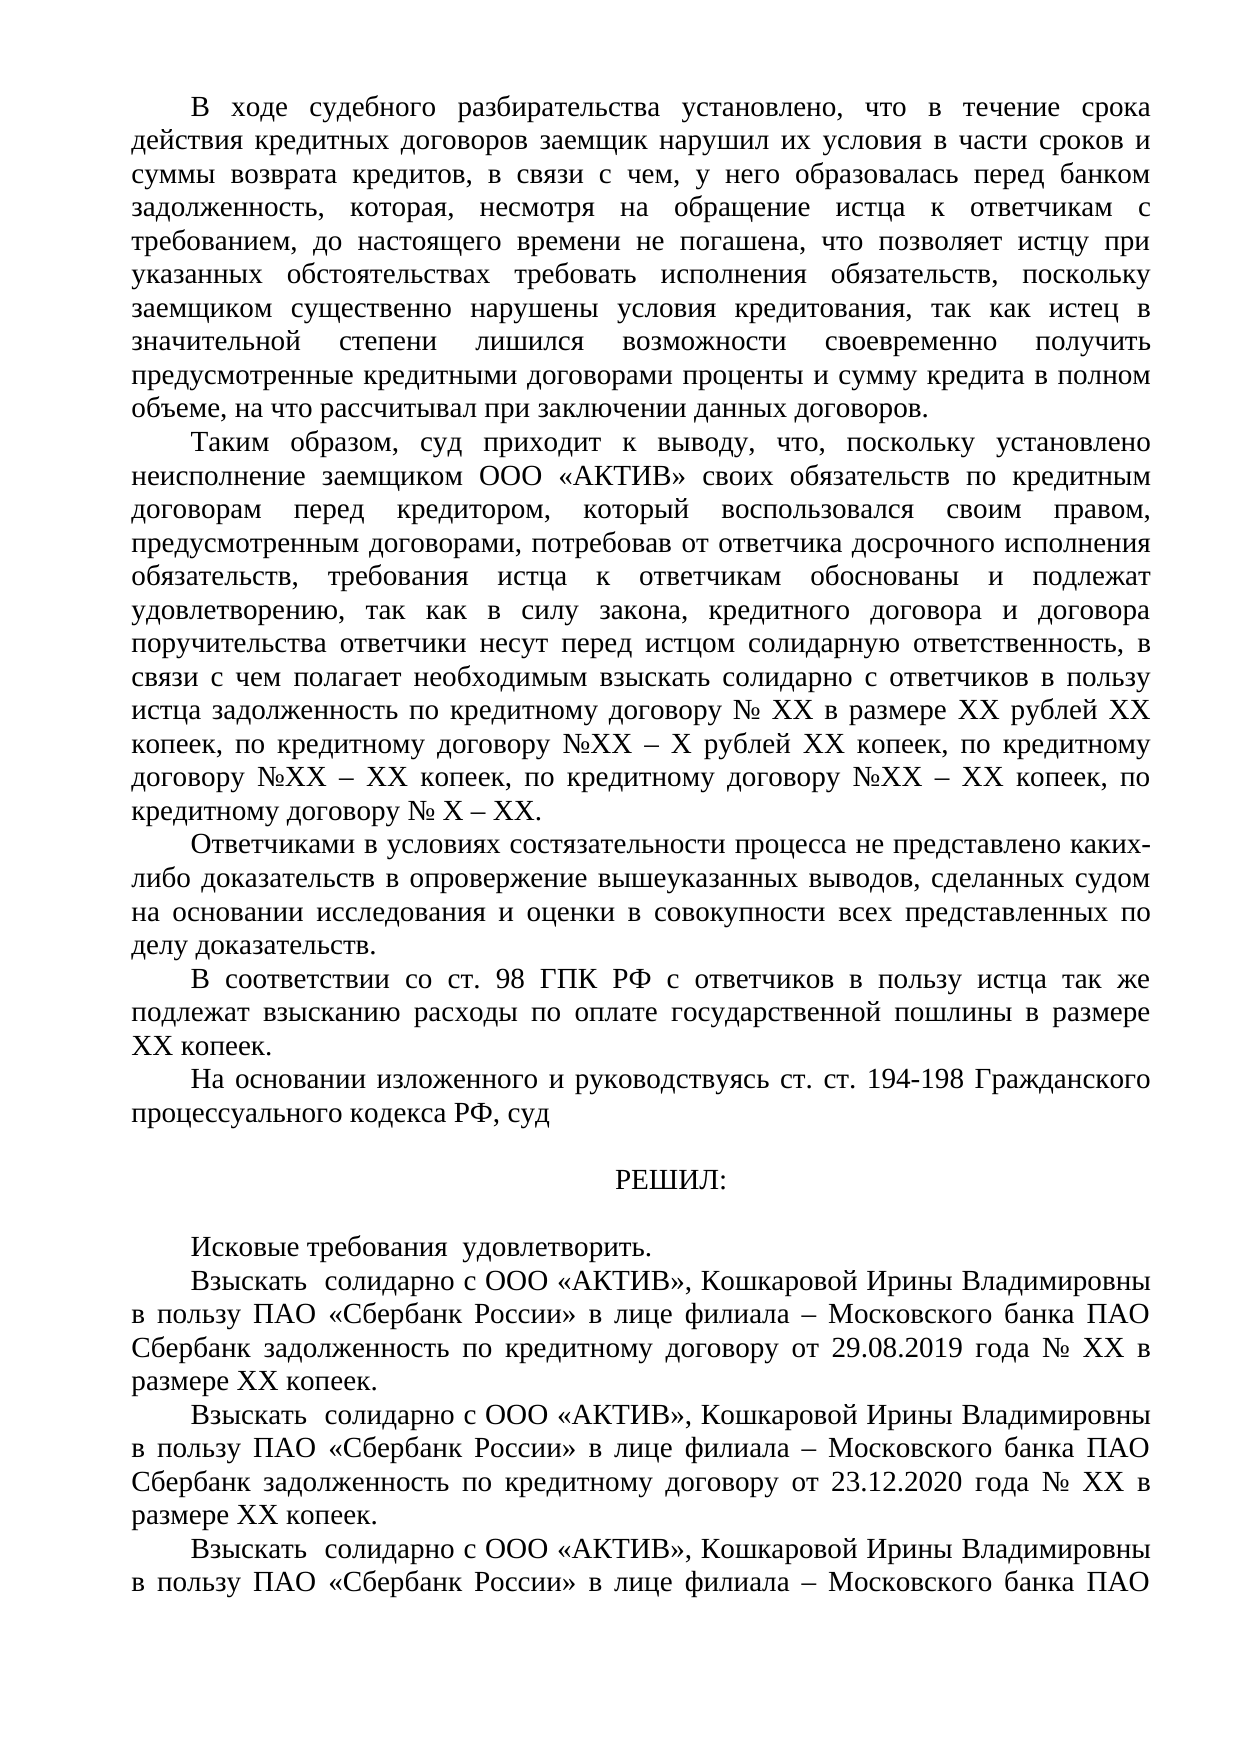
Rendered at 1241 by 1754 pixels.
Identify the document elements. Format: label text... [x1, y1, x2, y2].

title Исковые требования удовлетворить. [131, 1229, 1152, 1263]
title Взыскать солидарно с ООО «АКТИВ», Кошкаровой Ирины Владимировны в пользу ПАО «Сбербанк России» в лице филиала – Московского банка ПАО Сбербанк задолженность по кредитному договору от 29.08.2019 года № ХХ в размере ХХ копеек. [131, 1263, 1152, 1397]
title В ходе судебного разбирательства установлено, что в течение срока действия кредитных договоров заемщик нарушил их условия в части сроков и суммы возврата кредитов, в связи с чем, у него образовалась перед банком задолженность, которая, несмотря на обращение истца к ответчикам с требованием, до настоящего времени не погашена, что позволяет истцу при указанных обстоятельствах требовать исполнения обязательств, поскольку заемщиком существенно нарушены условия кредитования, так как истец в значительной степени лишился возможности своевременно получить предусмотренные кредитными договорами проценты и сумму кредита в полном объеме, на что рассчитывал при заключении данных договоров. [131, 89, 1152, 424]
title Таким образом, суд приходит к выводу, что, поскольку установлено неисполнение заемщиком ООО «АКТИВ» своих обязательств по кредитным договорам перед кредитором, который воспользовался своим правом, предусмотренным договорами, потребовав от ответчика досрочного исполнения обязательств, требования истца к ответчикам обоснованы и подлежат удовлетворению, так как в силу закона, кредитного договора и договора поручительства ответчики несут перед истцом солидарную ответственность, в связи с чем полагает необходимым взыскать солидарно с ответчиков в пользу истца задолженность по кредитному договору № ХХ в размере ХХ рублей ХХ копеек, по кредитному договору №ХХ – Х рублей ХХ копеек, по кредитному договору №ХХ – ХХ копеек, по кредитному договору №ХХ – ХХ копеек, по кредитному договору № Х – ХХ. [131, 424, 1152, 827]
title В соответствии со ст. 98 ГПК РФ с ответчиков в пользу истца так же подлежат взысканию расходы по оплате государственной пошлины в размере ХХ копеек. [131, 961, 1152, 1061]
text РЕШИЛ: [131, 1162, 1152, 1196]
title На основании изложенного и руководствуясь ст. ст. 194-198 Гражданского процессуального кодекса РФ, суд [131, 1061, 1152, 1128]
title Ответчиками в условиях состязательности процесса не представлено каких-либо доказательств в опровержение вышеуказанных выводов, сделанных судом на основании исследования и оценки в совокупности всех представленных по делу доказательств. [131, 827, 1152, 961]
title Взыскать солидарно с ООО «АКТИВ», Кошкаровой Ирины Владимировны в пользу ПАО «Сбербанк России» в лице филиала – Московского банка ПАО Сбербанк задолженность по кредитному договору от 23.12.2020 года № ХХ в размере ХХ копеек. [131, 1397, 1152, 1531]
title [131, 1531, 1152, 1598]
